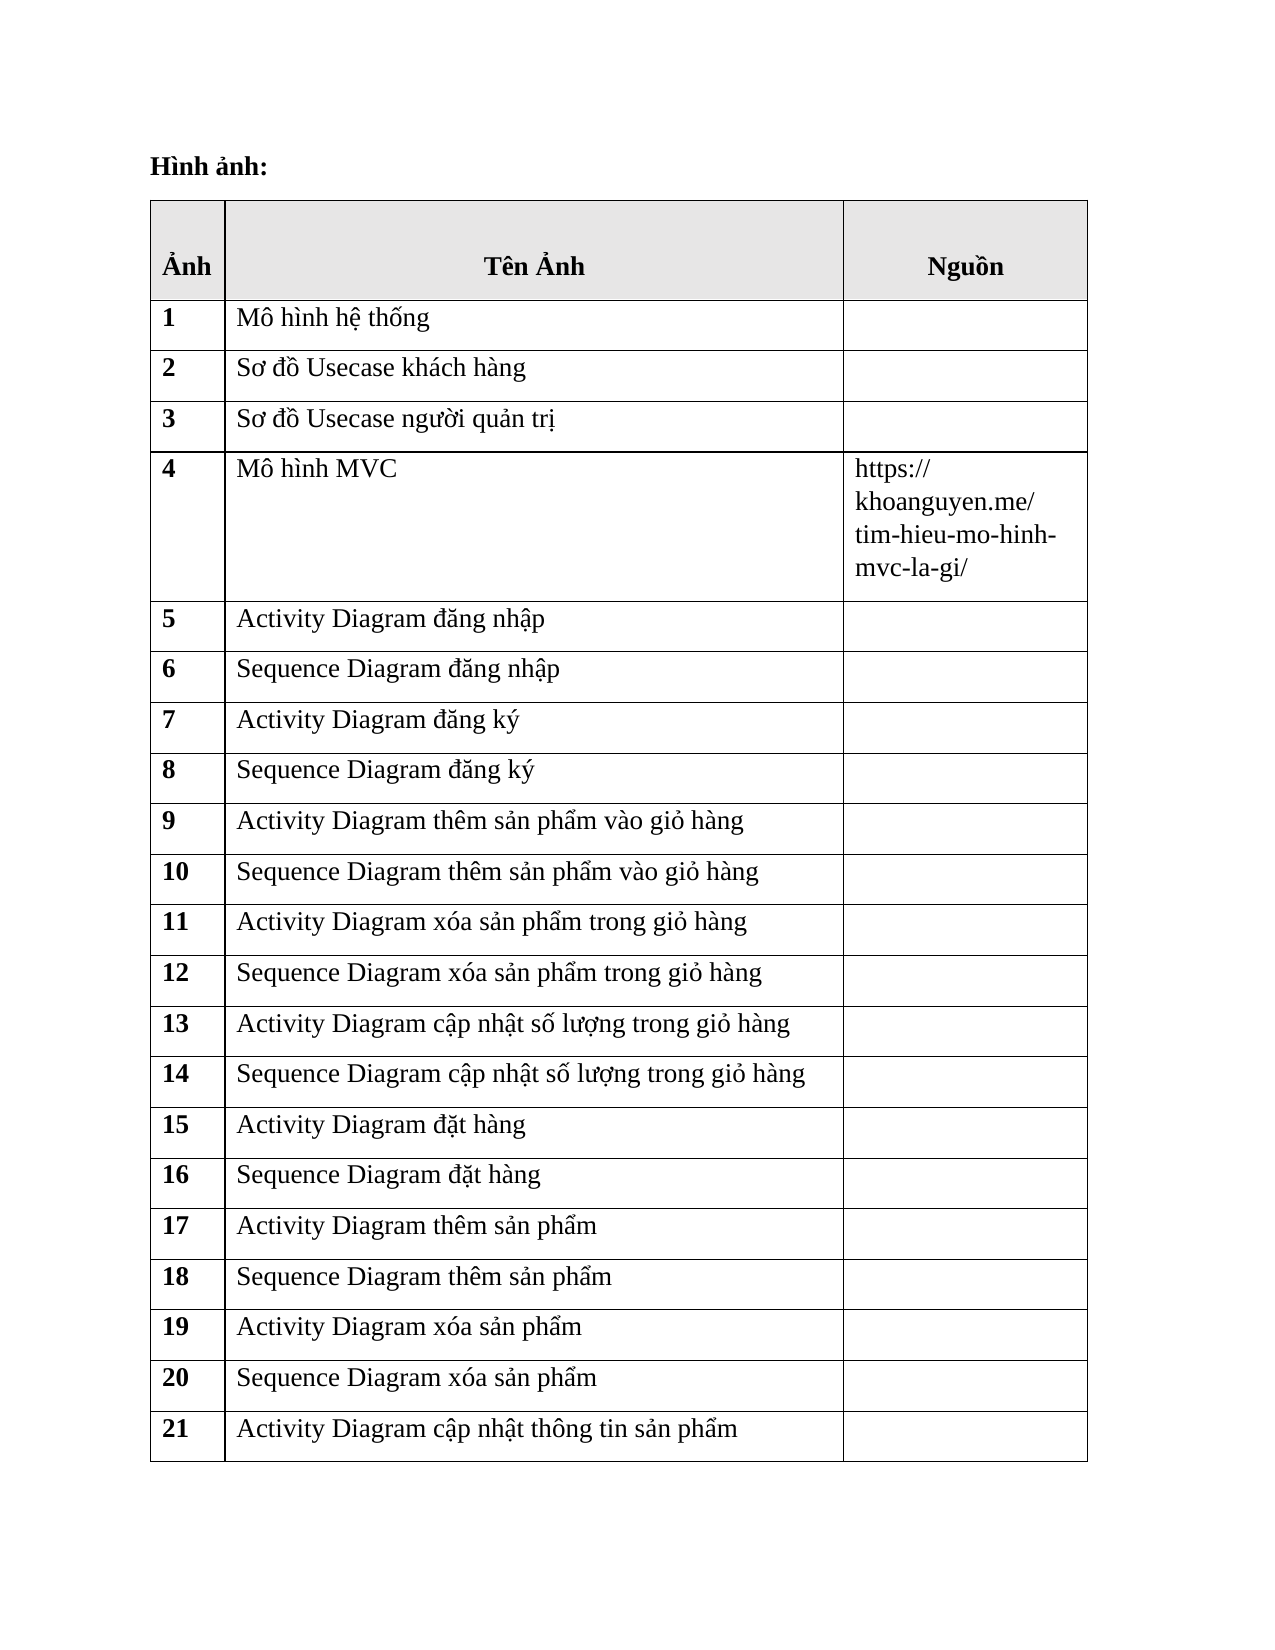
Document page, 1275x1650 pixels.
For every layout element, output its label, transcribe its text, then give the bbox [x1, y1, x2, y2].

table_cell [844, 754, 1087, 803]
table_cell Sequence Diagram đặt hàng [226, 1159, 843, 1208]
table_cell [844, 1108, 1087, 1157]
table_cell [844, 652, 1087, 702]
table_cell [844, 1361, 1087, 1411]
table_cell [844, 804, 1087, 854]
table_cell Sơ đồ Usecase khách hàng [226, 351, 843, 401]
table_cell 18 [151, 1260, 224, 1309]
table_cell [844, 402, 1087, 451]
table_cell Activity Diagram cập nhật số lượng trong giỏ hàng [226, 1007, 843, 1056]
table_cell [844, 855, 1087, 904]
table_cell [844, 905, 1087, 955]
table_cell [844, 1159, 1087, 1208]
table_cell [844, 1007, 1087, 1056]
table_cell Activity Diagram thêm sản phẩm vào giỏ hàng [226, 804, 843, 854]
table_cell 13 [151, 1007, 224, 1056]
table_cell https://khoanguyen.me/tim-hieu-mo-hinh-mvc-la-gi/ [844, 453, 1087, 601]
table_cell [844, 301, 1087, 350]
table_cell Sequence Diagram thêm sản phẩm vào giỏ hàng [226, 855, 843, 904]
table_cell 8 [151, 754, 224, 803]
table_cell Activity Diagram đăng nhập [226, 602, 843, 651]
table_cell Sơ đồ Usecase người quản trị [226, 402, 843, 451]
table_cell 16 [151, 1159, 224, 1208]
table_cell 21 [151, 1412, 224, 1461]
table_cell Sequence Diagram cập nhật số lượng trong giỏ hàng [226, 1057, 843, 1107]
table_header Ảnh [151, 201, 224, 299]
table_cell [844, 1260, 1087, 1309]
table_cell 3 [151, 402, 224, 451]
table_cell Mô hình hệ thống [226, 301, 843, 350]
table_cell [844, 1209, 1087, 1259]
table_header Nguồn [844, 201, 1087, 299]
table_cell 2 [151, 351, 224, 401]
table_header Tên Ảnh [226, 201, 843, 299]
table_cell Sequence Diagram thêm sản phẩm [226, 1260, 843, 1309]
table_cell Activity Diagram xóa sản phẩm [226, 1310, 843, 1360]
table_cell 6 [151, 652, 224, 702]
table_cell [844, 602, 1087, 651]
table_cell Sequence Diagram đăng nhập [226, 652, 843, 702]
table_cell [844, 956, 1087, 1006]
table_cell [844, 1057, 1087, 1107]
table_cell Sequence Diagram xóa sản phẩm trong giỏ hàng [226, 956, 843, 1006]
table_cell Activity Diagram xóa sản phẩm trong giỏ hàng [226, 905, 843, 955]
table_cell Mô hình MVC [226, 453, 843, 601]
table_cell 7 [151, 703, 224, 752]
table_cell [844, 351, 1087, 401]
table_cell [844, 1310, 1087, 1360]
table_cell 9 [151, 804, 224, 854]
table_cell Sequence Diagram xóa sản phẩm [226, 1361, 843, 1411]
table_cell 5 [151, 602, 224, 651]
table_cell Activity Diagram thêm sản phẩm [226, 1209, 843, 1259]
table_cell Activity Diagram đăng ký [226, 703, 843, 752]
table_cell [844, 1412, 1087, 1461]
table_cell 19 [151, 1310, 224, 1360]
table_cell 12 [151, 956, 224, 1006]
text Hình ảnh: [150, 150, 1125, 181]
table_cell 11 [151, 905, 224, 955]
table_cell 14 [151, 1057, 224, 1107]
table_cell Activity Diagram đặt hàng [226, 1108, 843, 1157]
table_cell 17 [151, 1209, 224, 1259]
table_cell 1 [151, 301, 224, 350]
table_cell [844, 703, 1087, 752]
table_cell Sequence Diagram đăng ký [226, 754, 843, 803]
table_cell 4 [151, 453, 224, 601]
table_cell 20 [151, 1361, 224, 1411]
table_cell Activity Diagram cập nhật thông tin sản phẩm [226, 1412, 843, 1461]
table_cell 10 [151, 855, 224, 904]
table_cell 15 [151, 1108, 224, 1157]
